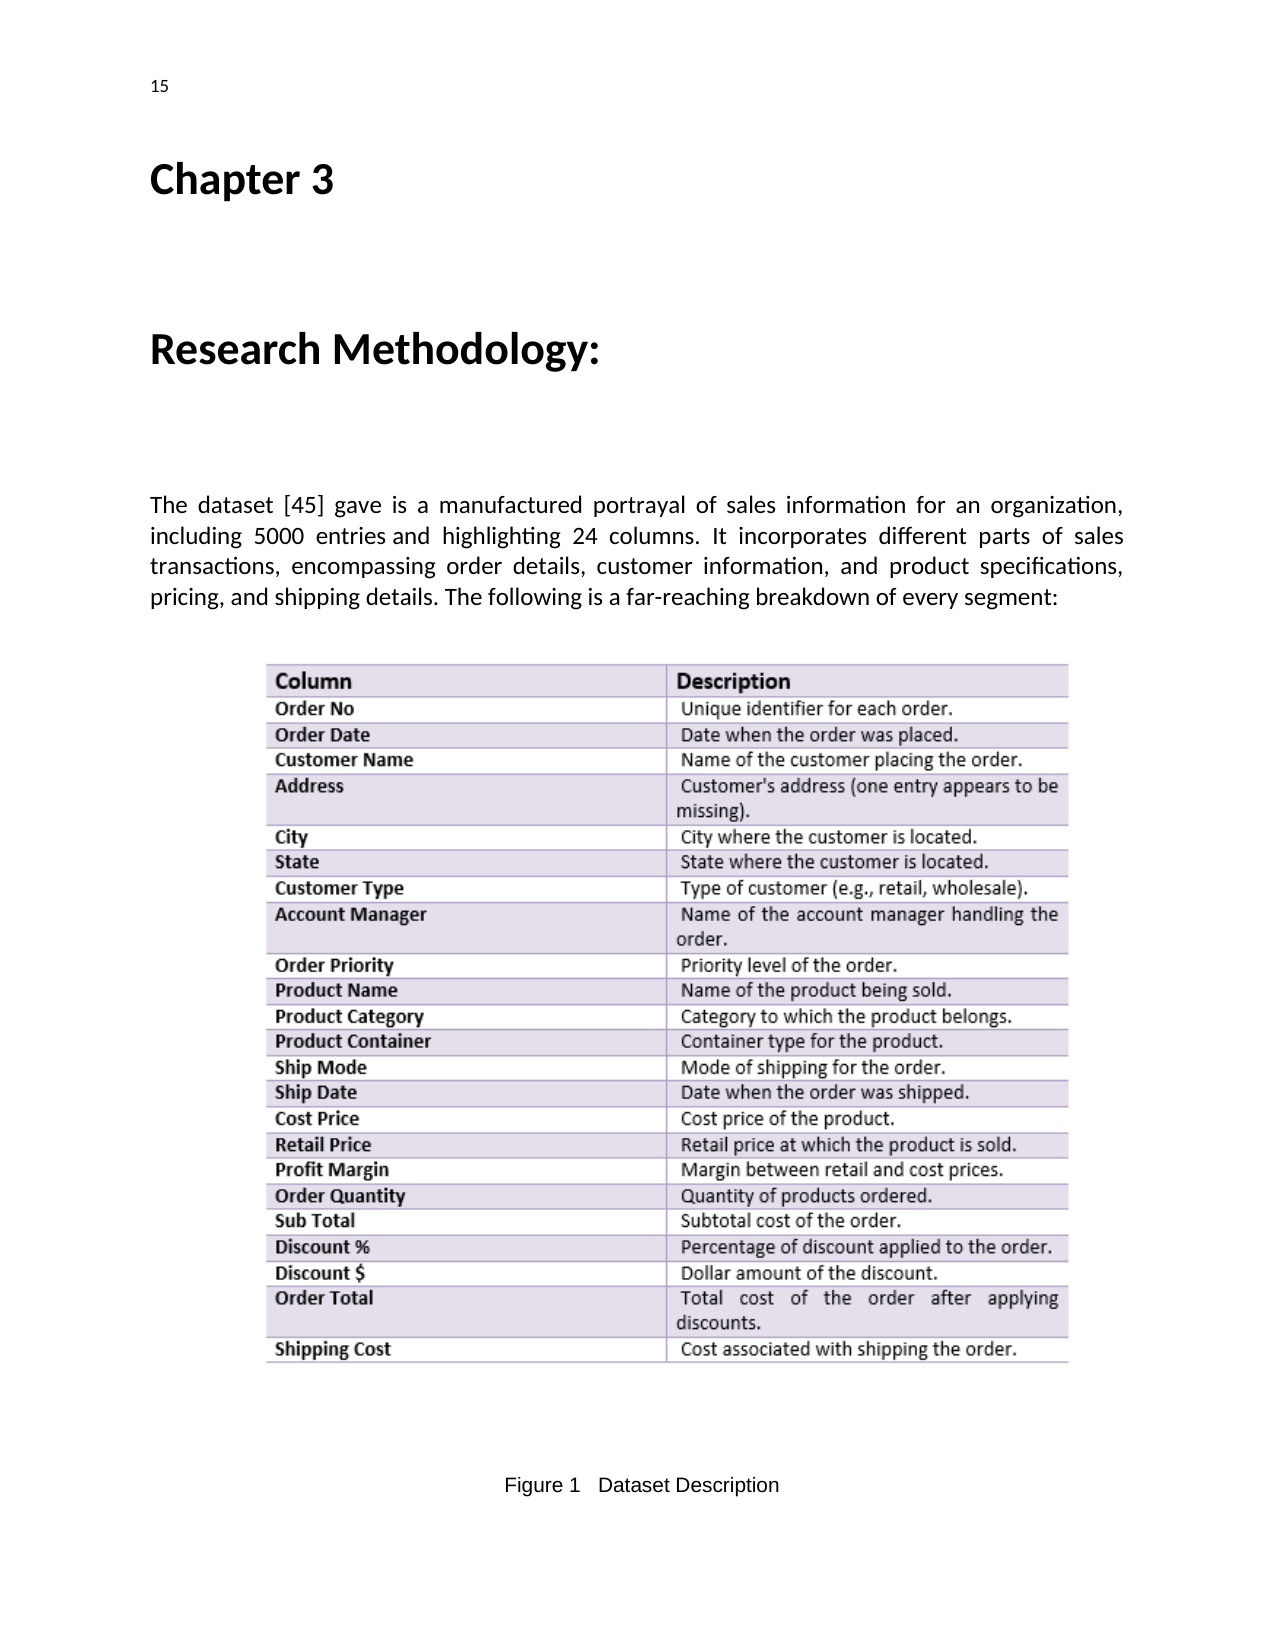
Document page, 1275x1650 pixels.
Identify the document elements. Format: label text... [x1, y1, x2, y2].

subtitle Chapter 3 [150, 150, 1125, 206]
text Figure 1 Dataset Description [150, 1391, 1125, 1497]
text The dataset [45] gave is a manufactured portrayal of sales information for an organization, including 5000 entries and highlighting 24 columns. It incorporates different parts of sales transactions, encompassing order details, customer information, and product specifications, pricing, and shipping details. The following is a far-reaching breakdown of every segment: [150, 489, 1125, 611]
picture [265, 657, 1076, 1366]
subtitle Research Methodology: [150, 320, 1125, 376]
